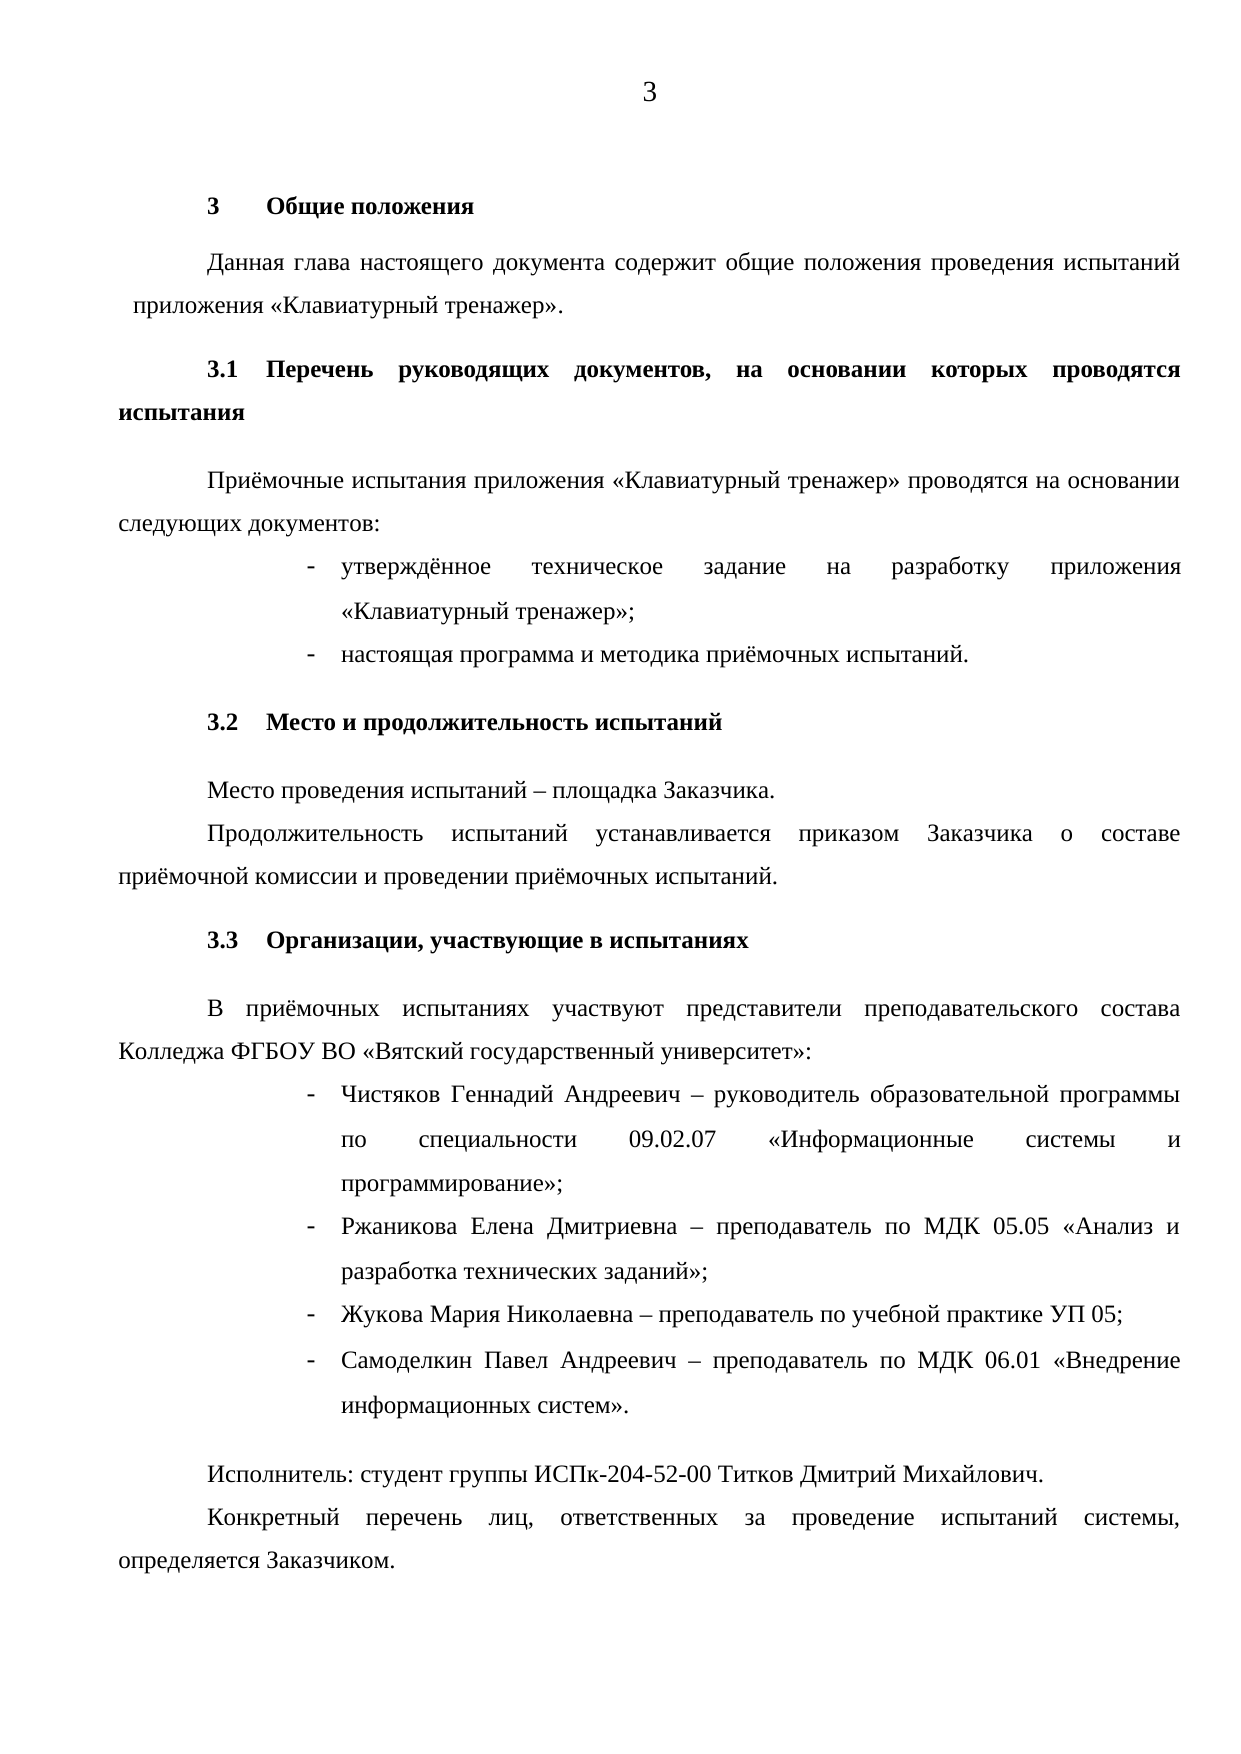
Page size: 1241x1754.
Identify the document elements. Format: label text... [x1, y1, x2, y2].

list утверждённое техническое задание на разработку приложения «Клавиатурный тренажер»; [303, 551, 1181, 625]
subtitle Место и продолжительность испытаний [118, 707, 1181, 735]
subtitle Перечень руководящих документов, на основании которых проводятся испытания [118, 354, 1181, 426]
text Продолжительность испытаний устанавливается приказом Заказчика о составе приёмочной комиссии и проведении приёмочных испытаний. [118, 818, 1181, 890]
text Конкретный перечень лиц, ответственных за проведение испытаний системы, определяется Заказчиком. [118, 1502, 1181, 1574]
list Чистяков Геннадий Андреевич – руководитель образовательной программы по специальности 09.02.07 «Информационные системы и программирование»; [303, 1079, 1181, 1196]
subtitle Общие положения [118, 191, 1181, 220]
text Данная глава настоящего документа содержит общие положения проведения испытаний приложения «Клавиатурный тренажер». [133, 247, 1181, 318]
list Самоделкин Павел Андреевич – преподаватель по МДК 06.01 «Внедрение информационных систем». [303, 1345, 1181, 1419]
text Приёмочные испытания приложения «Клавиатурный тренажер» проводятся на основании следующих документов: [118, 465, 1181, 537]
text Место проведения испытаний – площадка Заказчика. [118, 775, 1181, 803]
text Исполнитель: студент группы ИСПк-204-52-00 Титков Дмитрий Михайлович. [118, 1459, 1181, 1487]
text В приёмочных испытаниях участвуют представители преподавательского состава Колледжа ФГБОУ ВО «Вятский государственный университет»: [118, 993, 1181, 1065]
list Ржаникова Елена Дмитриевна – преподаватель по МДК 05.05 «Анализ и разработка технических заданий»; [303, 1211, 1181, 1285]
list Жукова Мария Николаевна – преподаватель по учебной практике УП 05; [303, 1299, 1181, 1330]
list настоящая программа и методика приёмочных испытаний. [303, 639, 1181, 670]
subtitle Организации, участвующие в испытаниях [118, 925, 1181, 954]
